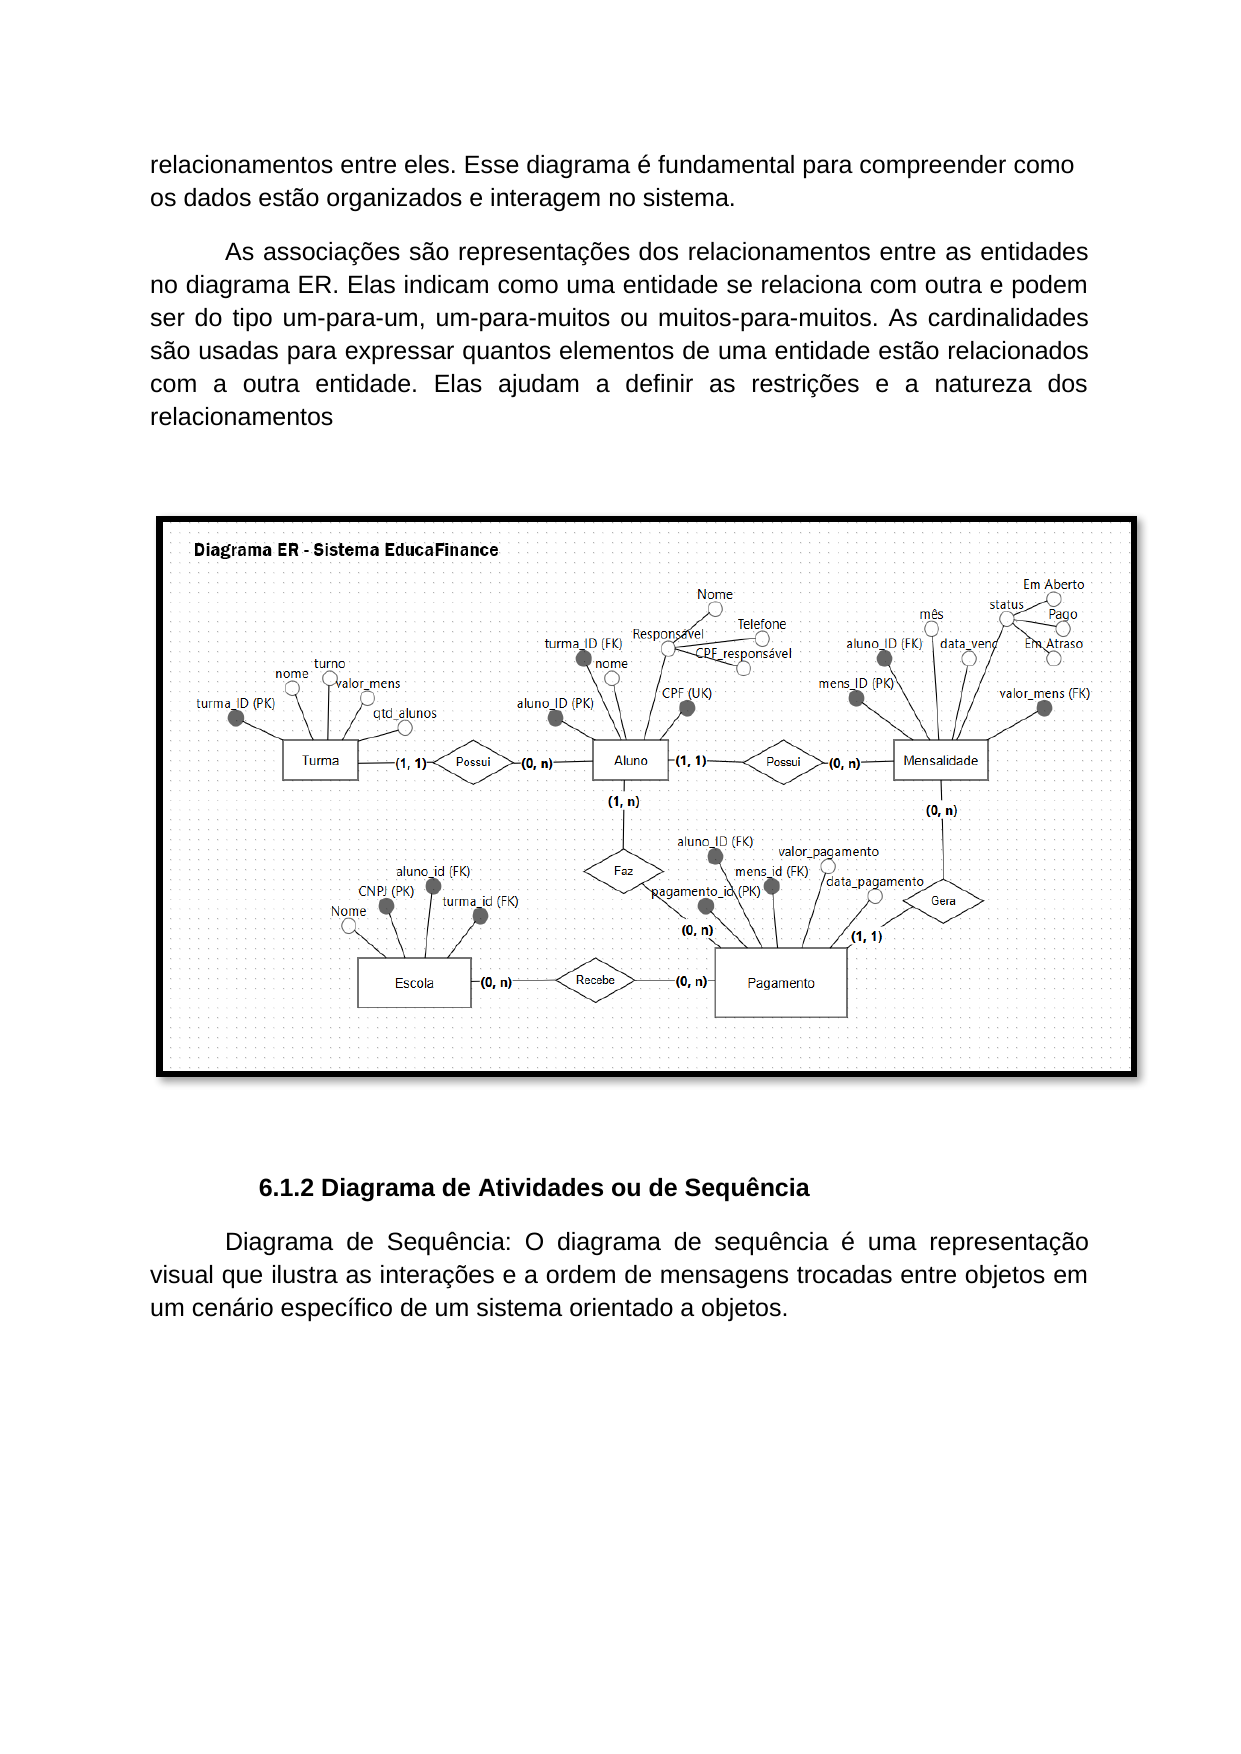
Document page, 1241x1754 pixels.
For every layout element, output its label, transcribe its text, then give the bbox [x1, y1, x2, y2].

text Diagrama de Sequência: O diagrama de sequência é uma representação visual que ilustra as interações e a ordem de mensagens trocadas entre objetos em um cenário específico de um sistema orientado a objetos. [150, 1227, 1090, 1321]
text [150, 150, 1090, 212]
text As associações são representações dos relacionamentos entre as entidades no diagrama ER. Elas indicam como uma entidade se relaciona com outra e podem ser do tipo um-para-um, um-para-muitos ou muitos-para-muitos. As cardinalidades são usadas para expressar quantos elementos de uma entidade estão relacionados com a outra entidade. Elas ajudam a definir as restrições e a natureza dos relacionamentos [150, 237, 1090, 431]
text 6.1.2 Diagrama de Atividades ou de Sequência [258, 1173, 1090, 1201]
picture [163, 522, 1131, 1071]
